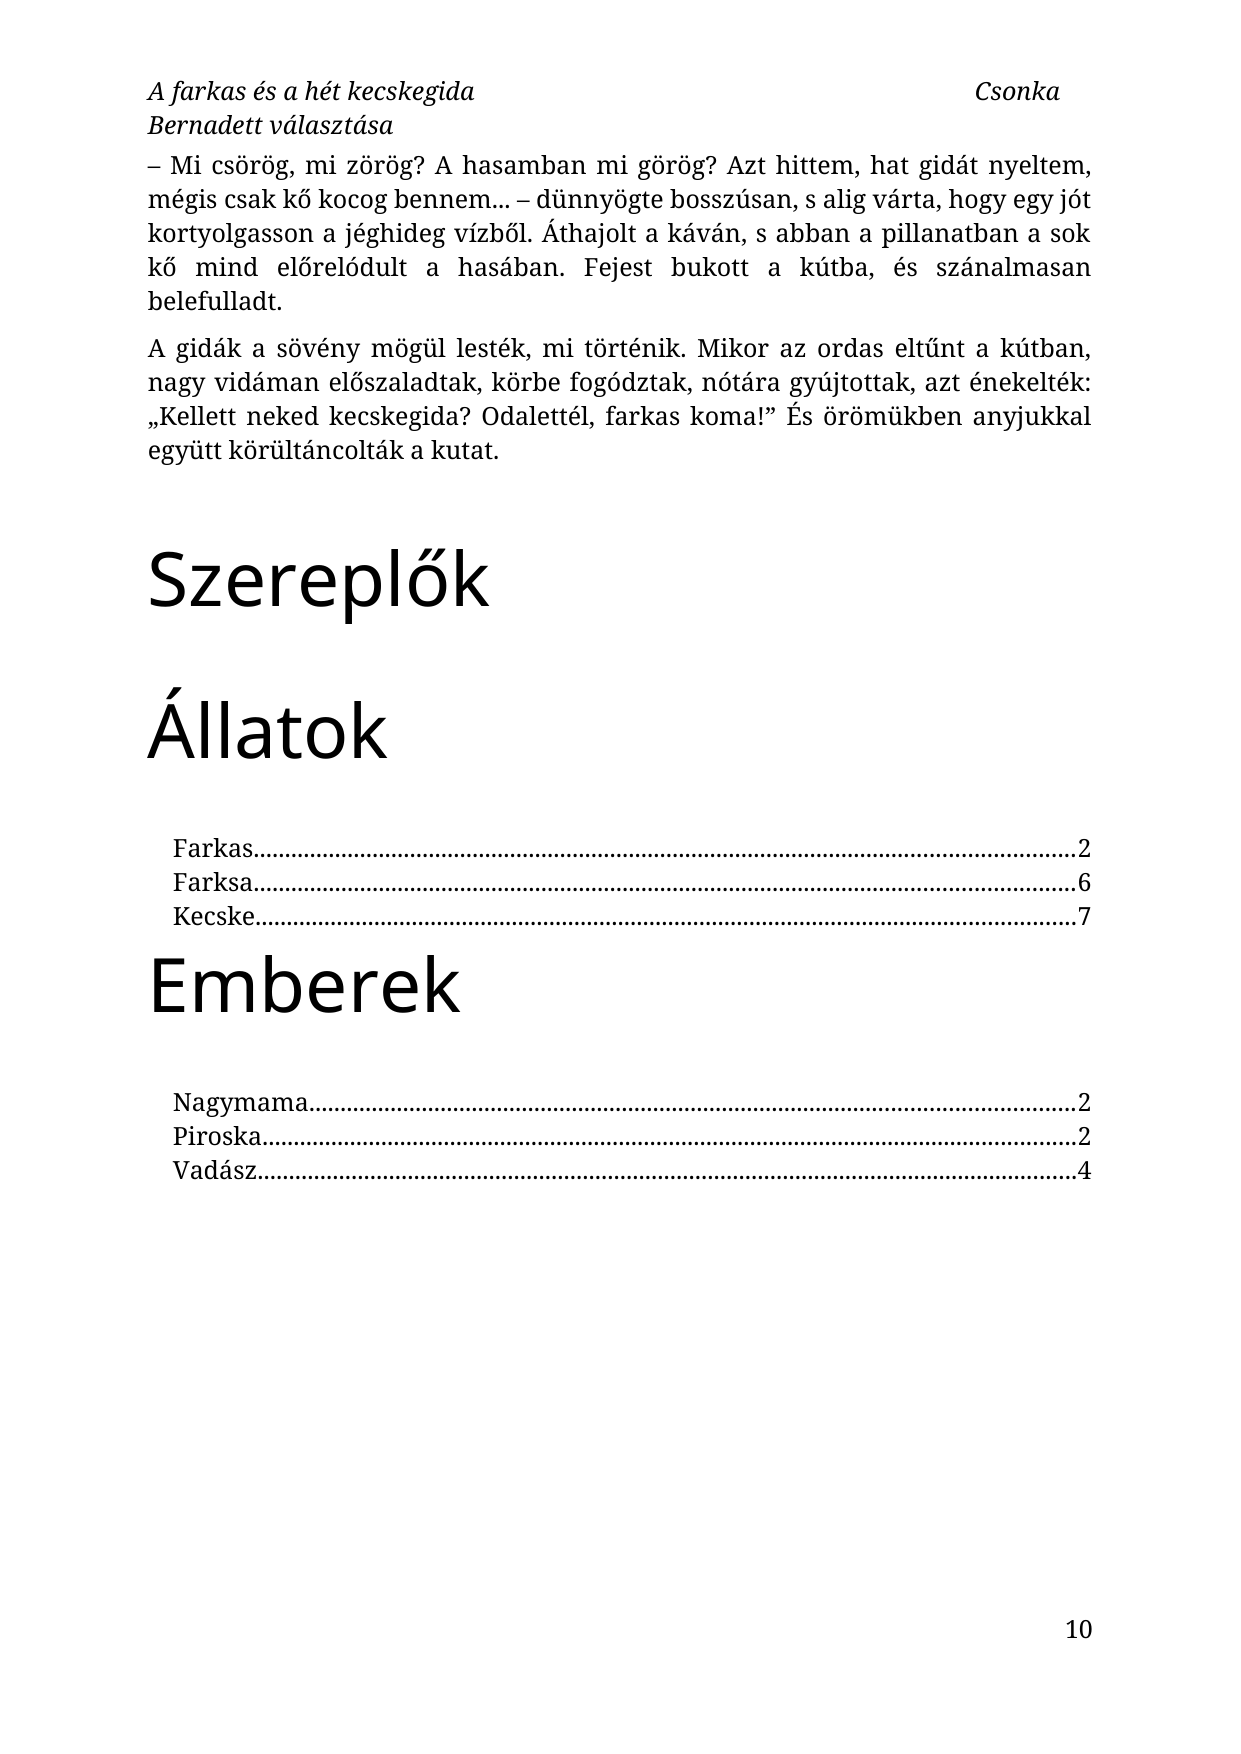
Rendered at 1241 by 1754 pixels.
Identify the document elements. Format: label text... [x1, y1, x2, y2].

subtitle Állatok [148, 678, 1092, 780]
subtitle Szereplők [148, 526, 1092, 628]
text Piroska 2 [173, 1119, 1092, 1153]
subtitle Emberek [148, 932, 1092, 1034]
text Nagymama 2 [173, 1084, 1092, 1119]
text – Mi csörög, mi zörög? A hasamban mi görög? Azt hittem, hat gidát nyeltem, mégis csak kő kocog bennem... – dünnyögte bosszúsan, s alig várta, hogy egy jót kortyolgasson a jéghideg vízből. Áthajolt a káván, s abban a pillanatban a sok kő mind előrelódult a hasában. Fejest bukott a kútba, és szánalmasan belefulladt. [148, 148, 1092, 318]
text Kecske 7 [173, 898, 1092, 932]
text Vadász 4 [173, 1153, 1092, 1187]
text A gidák a sövény mögül lesték, mi történik. Mikor az ordas eltűnt a kútban, nagy vidáman előszaladtak, körbe fogództak, nótára gyújtottak, azt énekelték: „Kellett neked kecskegida? Odalettél, farkas koma!” És örömükben anyjukkal együtt körültáncolták a kutat. [148, 331, 1092, 467]
text Farkas 2 [173, 830, 1092, 864]
text Farksa 6 [173, 864, 1092, 898]
